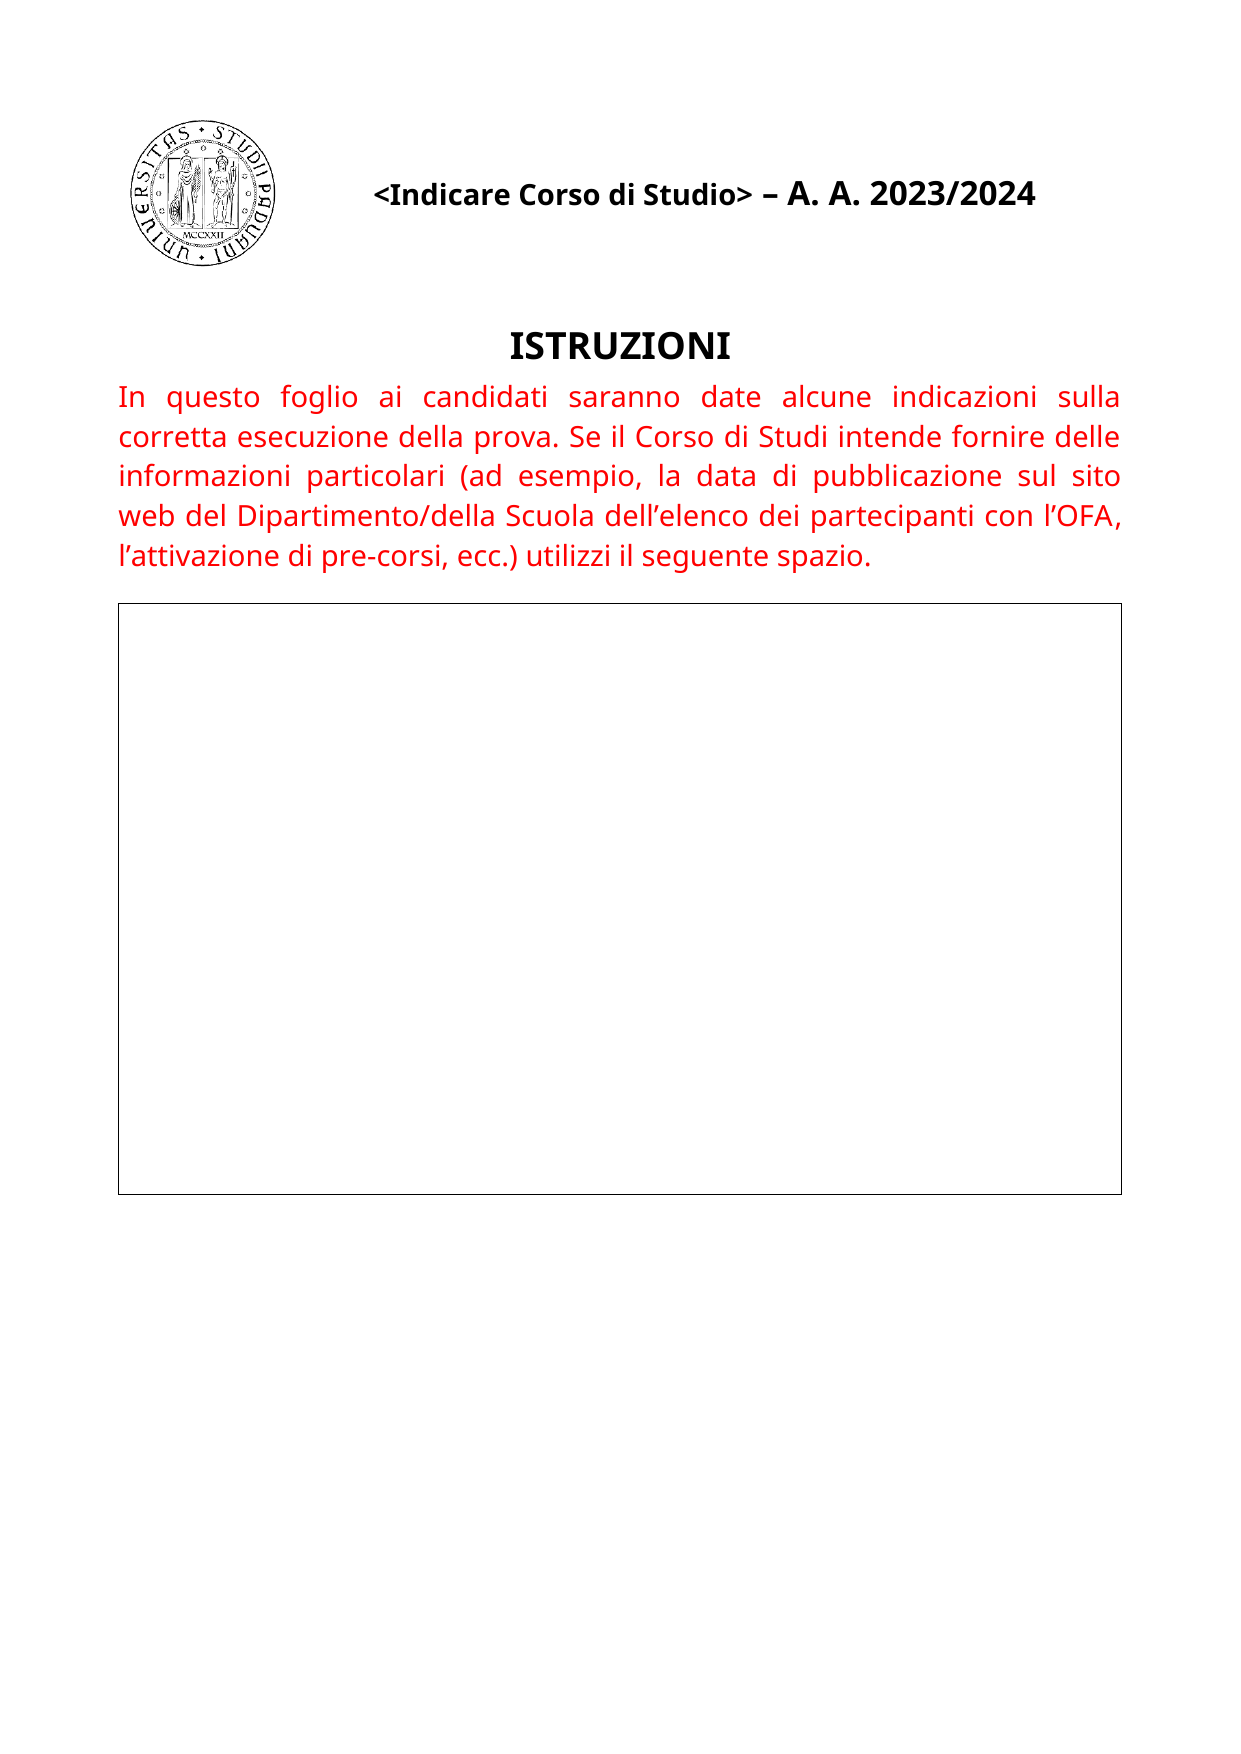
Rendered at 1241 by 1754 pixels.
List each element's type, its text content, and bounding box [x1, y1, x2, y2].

title ISTRUZIONI [118, 319, 1122, 370]
text In questo foglio ai candidati saranno date alcune indicazioni sulla corretta esecuzione della prova. Se il Corso di Studi intende fornire delle informazioni particolari (ad esempio, la data di pubblicazione sul sito web del Dipartimento/della Scuola dell’elenco dei partecipanti con l’OFA, l’attivazione di pre-corsi, ecc.) utilizzi il seguente spazio. [118, 376, 1122, 575]
table_header <Indicare Corso di Studio> – A. A. 2023/2024 [287, 118, 1122, 273]
table_header [118, 118, 287, 273]
table_header [119, 604, 1121, 1194]
